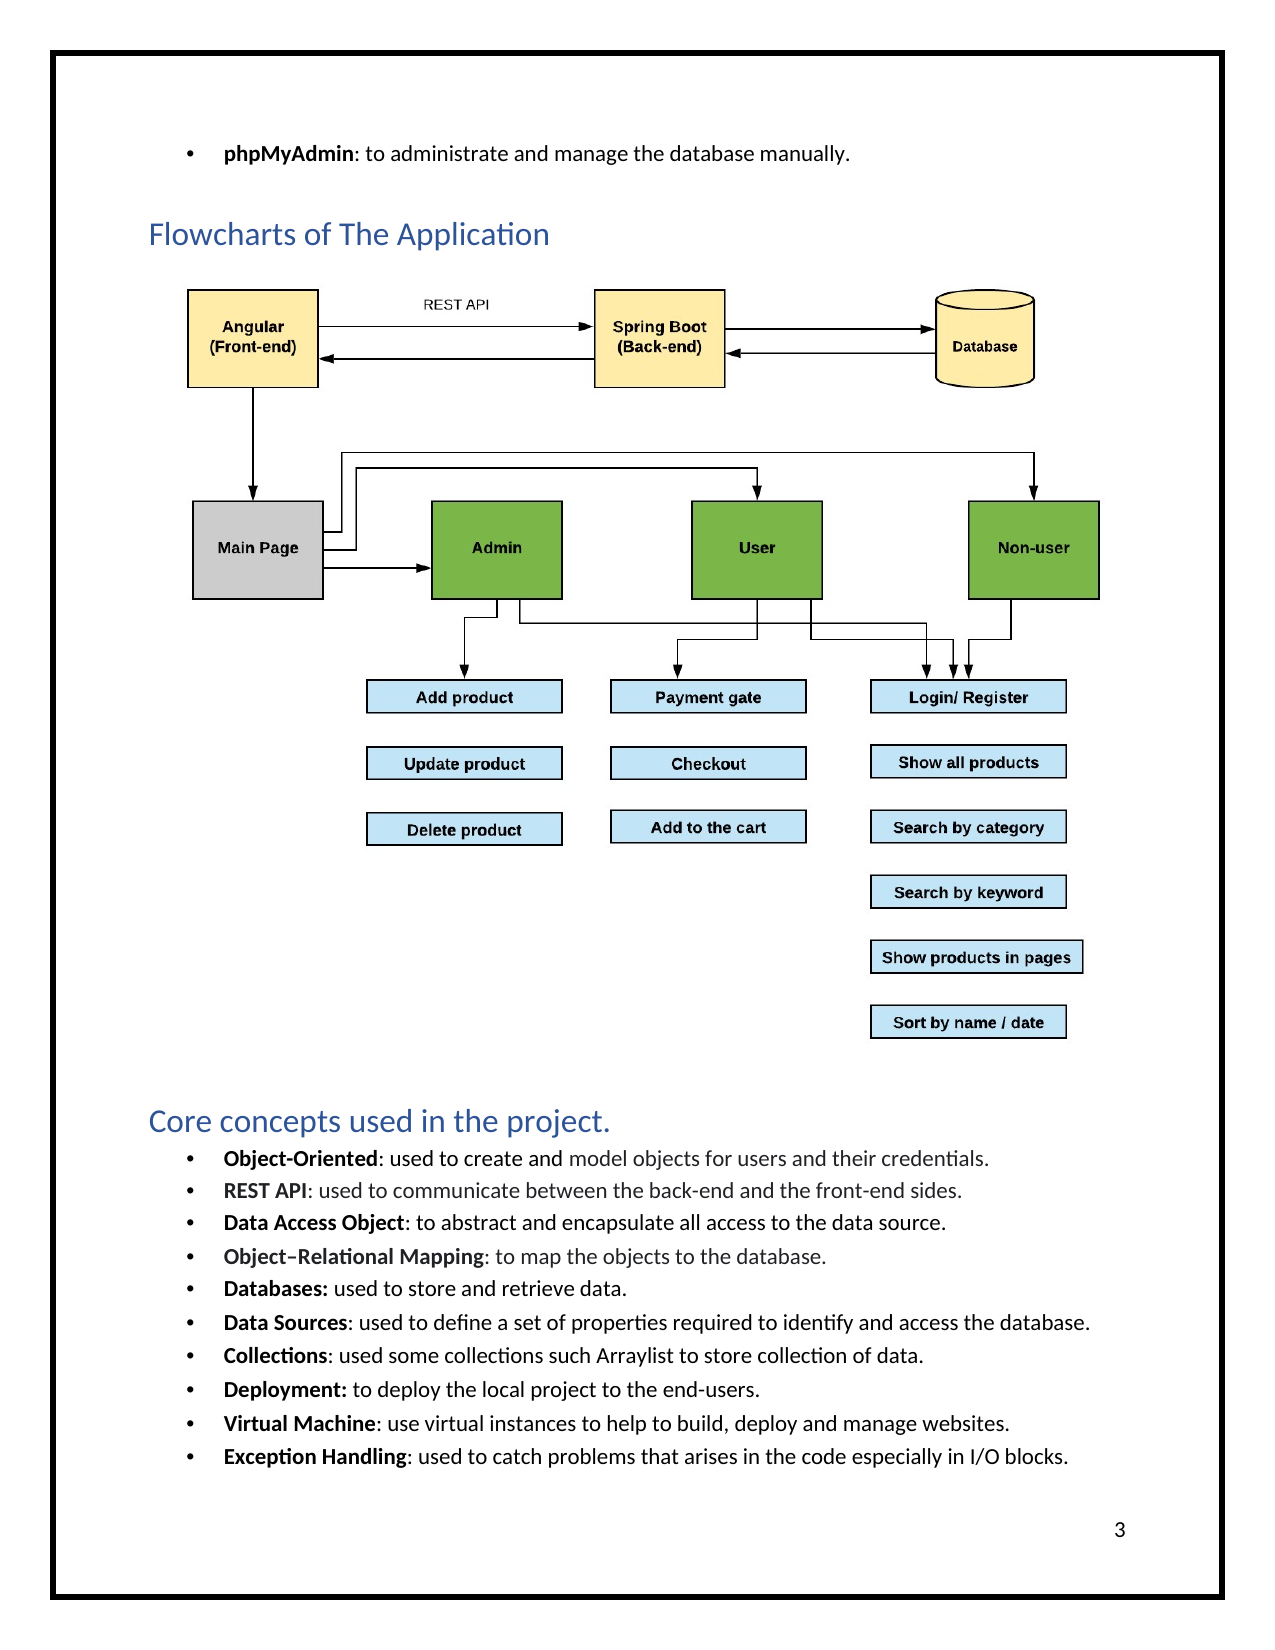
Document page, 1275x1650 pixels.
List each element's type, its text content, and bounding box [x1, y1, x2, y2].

list Databases: used to store and retrieve data. [186, 1274, 1126, 1302]
list Object–Relational Mapping: to map the objects to the database. [186, 1242, 1126, 1270]
subtitle Flowcharts of The Application [148, 213, 1126, 254]
list Data Sources: used to define a set of properties required to identify and access the database. [186, 1308, 1126, 1336]
list REST API: used to communicate between the back-end and the front-end sides. [186, 1176, 1126, 1204]
list Virtual Machine: use virtual instances to help to build, deploy and manage websites. [186, 1409, 1126, 1437]
text Core concepts used in the project. [148, 1100, 1260, 1141]
list Deployment: to deploy the local project to the end-users. [186, 1375, 1126, 1403]
list Collections: used some collections such Arraylist to store collection of data. [186, 1341, 1126, 1369]
list phpMyAdmin: to administrate and manage the database manually. [186, 139, 1126, 167]
list Object-Oriented: used to create and model objects for users and their credentials. [186, 1144, 1126, 1172]
picture [155, 257, 1131, 1070]
list Data Access Object: to abstract and encapsulate all access to the data source. [186, 1208, 1126, 1236]
list Exception Handling: used to catch problems that arises in the code especially in I/O blocks. [186, 1442, 1126, 1470]
